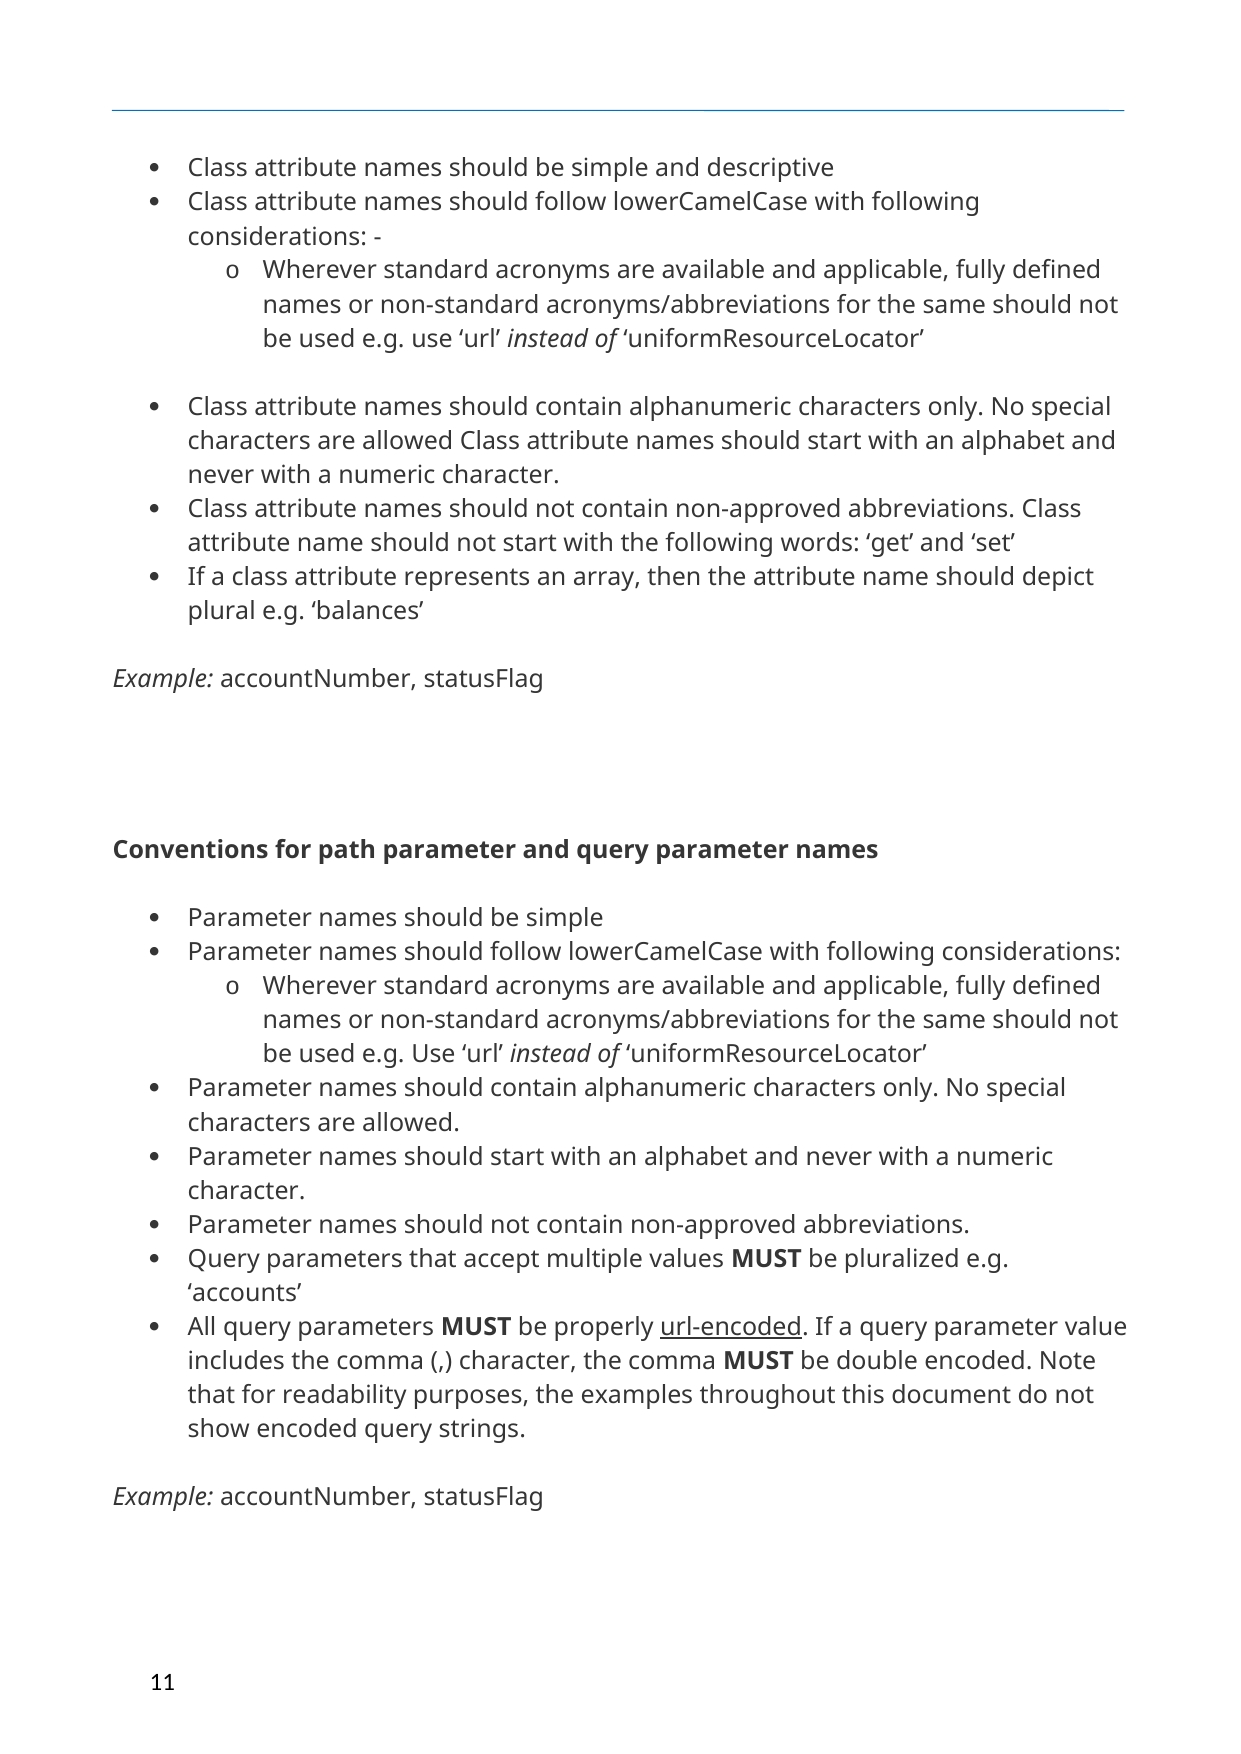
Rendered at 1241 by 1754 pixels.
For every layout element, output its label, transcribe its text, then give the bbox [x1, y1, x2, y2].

list Parameter names should contain alphanumeric characters only. No special characters are allowed. [150, 1070, 1128, 1138]
list Parameter names should be simple [150, 899, 1128, 934]
text Example: accountNumber, statusFlag [112, 661, 1128, 695]
list Class attribute names should be simple and descriptive [150, 150, 1128, 184]
list Parameter names should not contain non-approved abbreviations. [150, 1206, 1128, 1240]
list Query parameters that accept multiple values MUST be pluralized e.g. ‘accounts’ [150, 1240, 1128, 1308]
text Example: accountNumber, statusFlag [112, 1479, 1128, 1513]
text Conventions for path parameter and query parameter names [112, 831, 1128, 866]
list Class attribute names should contain alphanumeric characters only. No special characters are allowed Class attribute names should start with an alphabet and never with a numeric character. [150, 389, 1128, 491]
list If a class attribute represents an array, then the attribute name should depict plural e.g. ‘balances’ [150, 559, 1128, 627]
list Class attribute names should not contain non-approved abbreviations. Class attribute name should not start with the following words: ‘get’ and ‘set’ [150, 491, 1128, 559]
list Parameter names should follow lowerCamelCase with following considerations: [150, 934, 1128, 968]
list Wherever standard acronyms are available and applicable, fully defined names or non-standard acronyms/abbreviations for the same should not be used e.g. use ‘url’ instead of ‘uniformResourceLocator’ [225, 252, 1128, 354]
list Wherever standard acronyms are available and applicable, fully defined names or non-standard acronyms/abbreviations for the same should not be used e.g. Use ‘url’ instead of ‘uniformResourceLocator’ [225, 968, 1128, 1070]
list All query parameters MUST be properly url-encoded. If a query parameter value includes the comma (,) character, the comma MUST be double encoded. Note that for readability purposes, the examples throughout this document do not show encoded query strings. [150, 1308, 1128, 1445]
list Class attribute names should follow lowerCamelCase with following considerations: - [150, 184, 1128, 252]
list Parameter names should start with an alphabet and never with a numeric character. [150, 1138, 1128, 1206]
